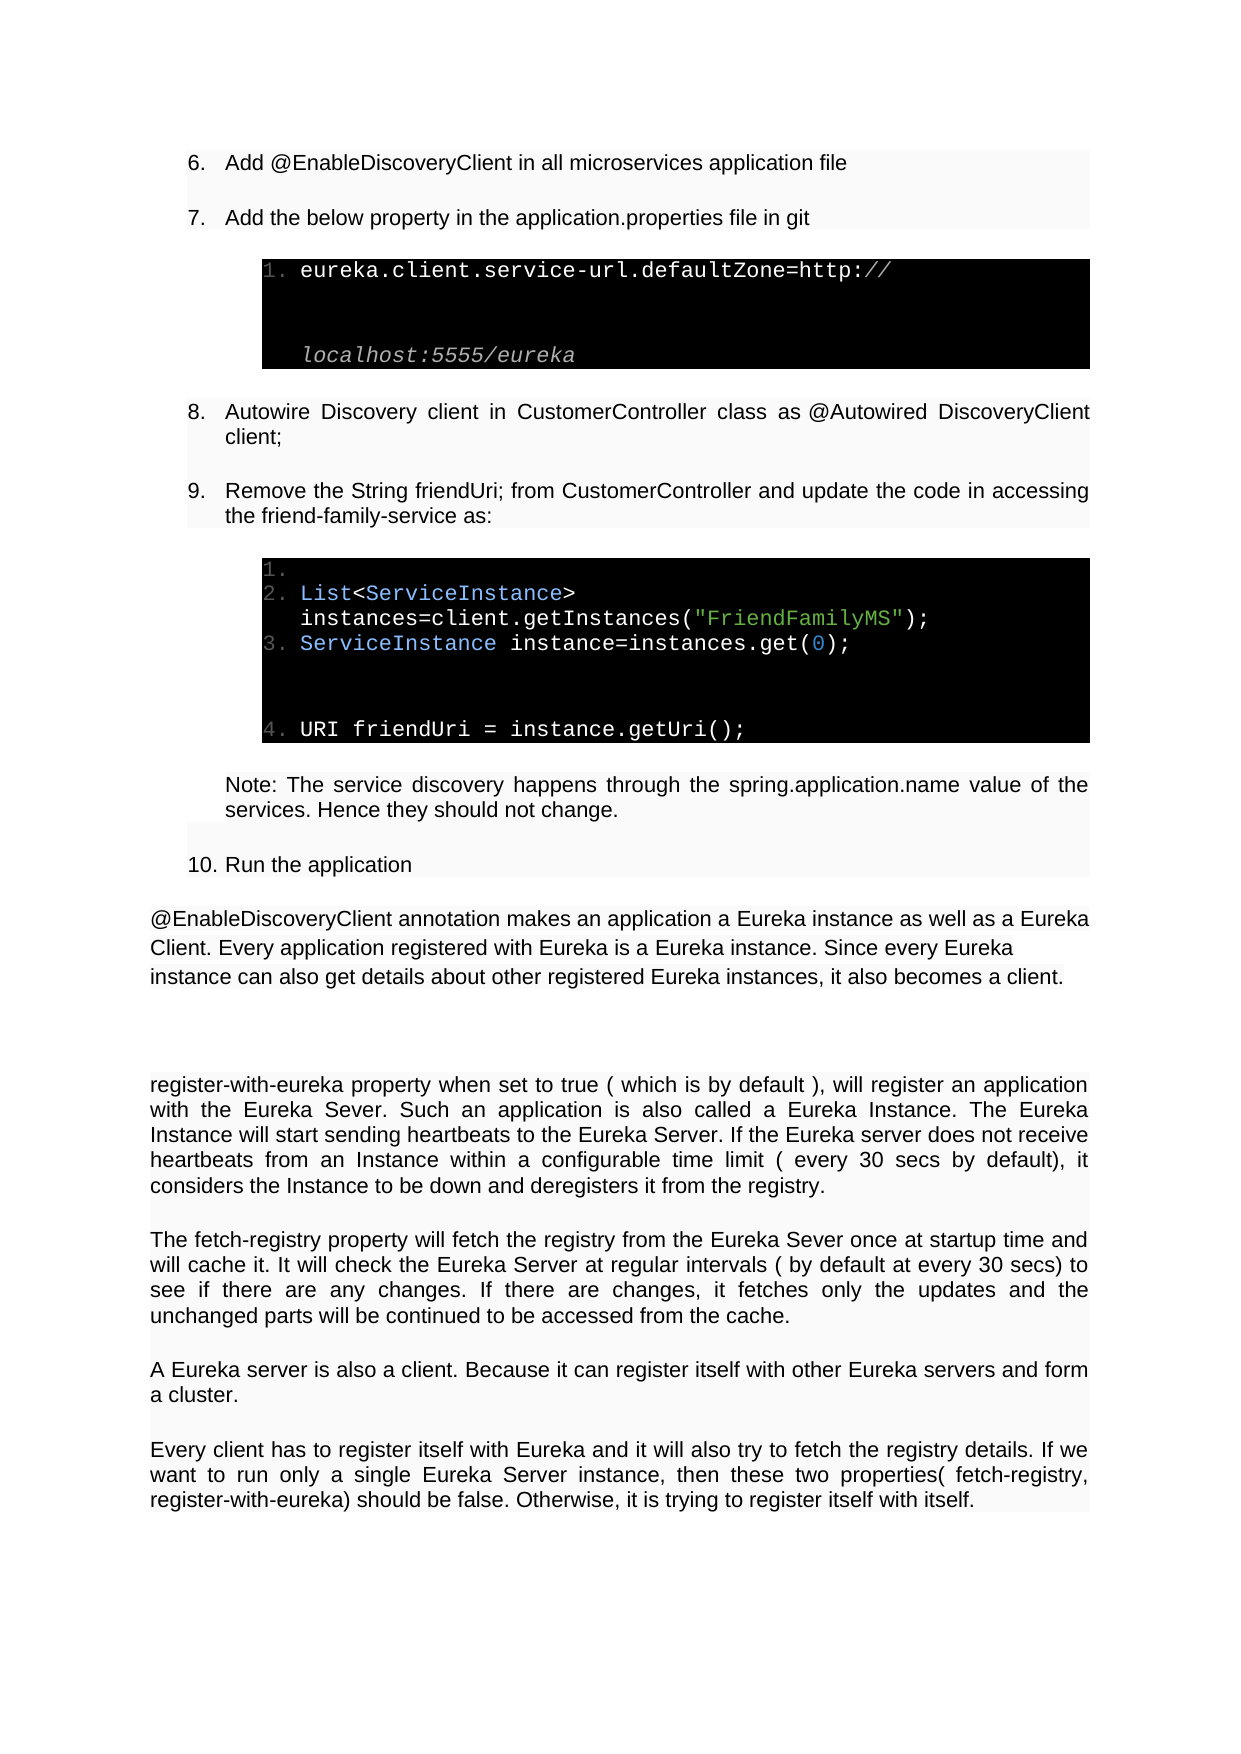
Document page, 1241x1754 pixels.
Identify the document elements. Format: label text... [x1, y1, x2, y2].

list URI friendUri = instance.getUri(); [262, 657, 1090, 743]
list Remove the String friendUri; from CustomerController and update the code in accessing the friend-family-service as: [187, 478, 1090, 528]
list Autowire Discovery client in CustomerController class as @Autowired DiscoveryClient client; [187, 398, 1090, 449]
list Run the application [187, 851, 1090, 877]
list List<ServiceInstance> instances=client.getInstances("FriendFamilyMS"); [262, 582, 1090, 632]
list ServiceInstance instance=instances.get(0); [262, 632, 1090, 657]
text Note: The service discovery happens through the spring.application.name value of the services. Hence they should not change. [225, 772, 1090, 822]
text A Eureka server is also a client. Because it can register itself with other Eureka servers and form a cluster. [150, 1357, 1090, 1407]
text @EnableDiscoveryClient annotation makes an application a Eureka instance as well as a Eureka Client. Every application registered with Eureka is a Eureka instance. Since every Eureka instance can also get details about other registered Eureka instances, it also becomes a client. [150, 906, 1090, 989]
text register-with-eureka property when set to true ( which is by default ), will register an application with the Eureka Sever. Such an application is also called a Eureka Instance. The Eureka Instance will start sending heartbeats to the Eureka Server. If the Eureka server does not receive heartbeats from an Instance within a configurable time limit ( every 30 secs by default), it considers the Instance to be down and deregisters it from the registry. [150, 1072, 1090, 1198]
list Add @EnableDiscoveryClient in all microservices application file [187, 150, 1090, 175]
list Add the below property in the application.properties file in git [187, 204, 1090, 229]
text Every client has to register itself with Eureka and it will also try to fetch the registry details. If we want to run only a single Eureka Server instance, then these two properties( fetch-registry, register-with-eureka) should be false. Otherwise, it is trying to register itself with itself. [150, 1436, 1090, 1512]
text The fetch-registry property will fetch the registry from the Eureka Sever once at startup time and will cache it. It will check the Eureka Server at regular intervals ( by default at every 30 secs) to see if there are any changes. If there are changes, it fetches only the updates and the unchanged parts will be continued to be accessed from the cache. [150, 1227, 1090, 1328]
list eureka.client.service-url.defaultZone=http://localhost:5555/eureka [262, 259, 1090, 369]
